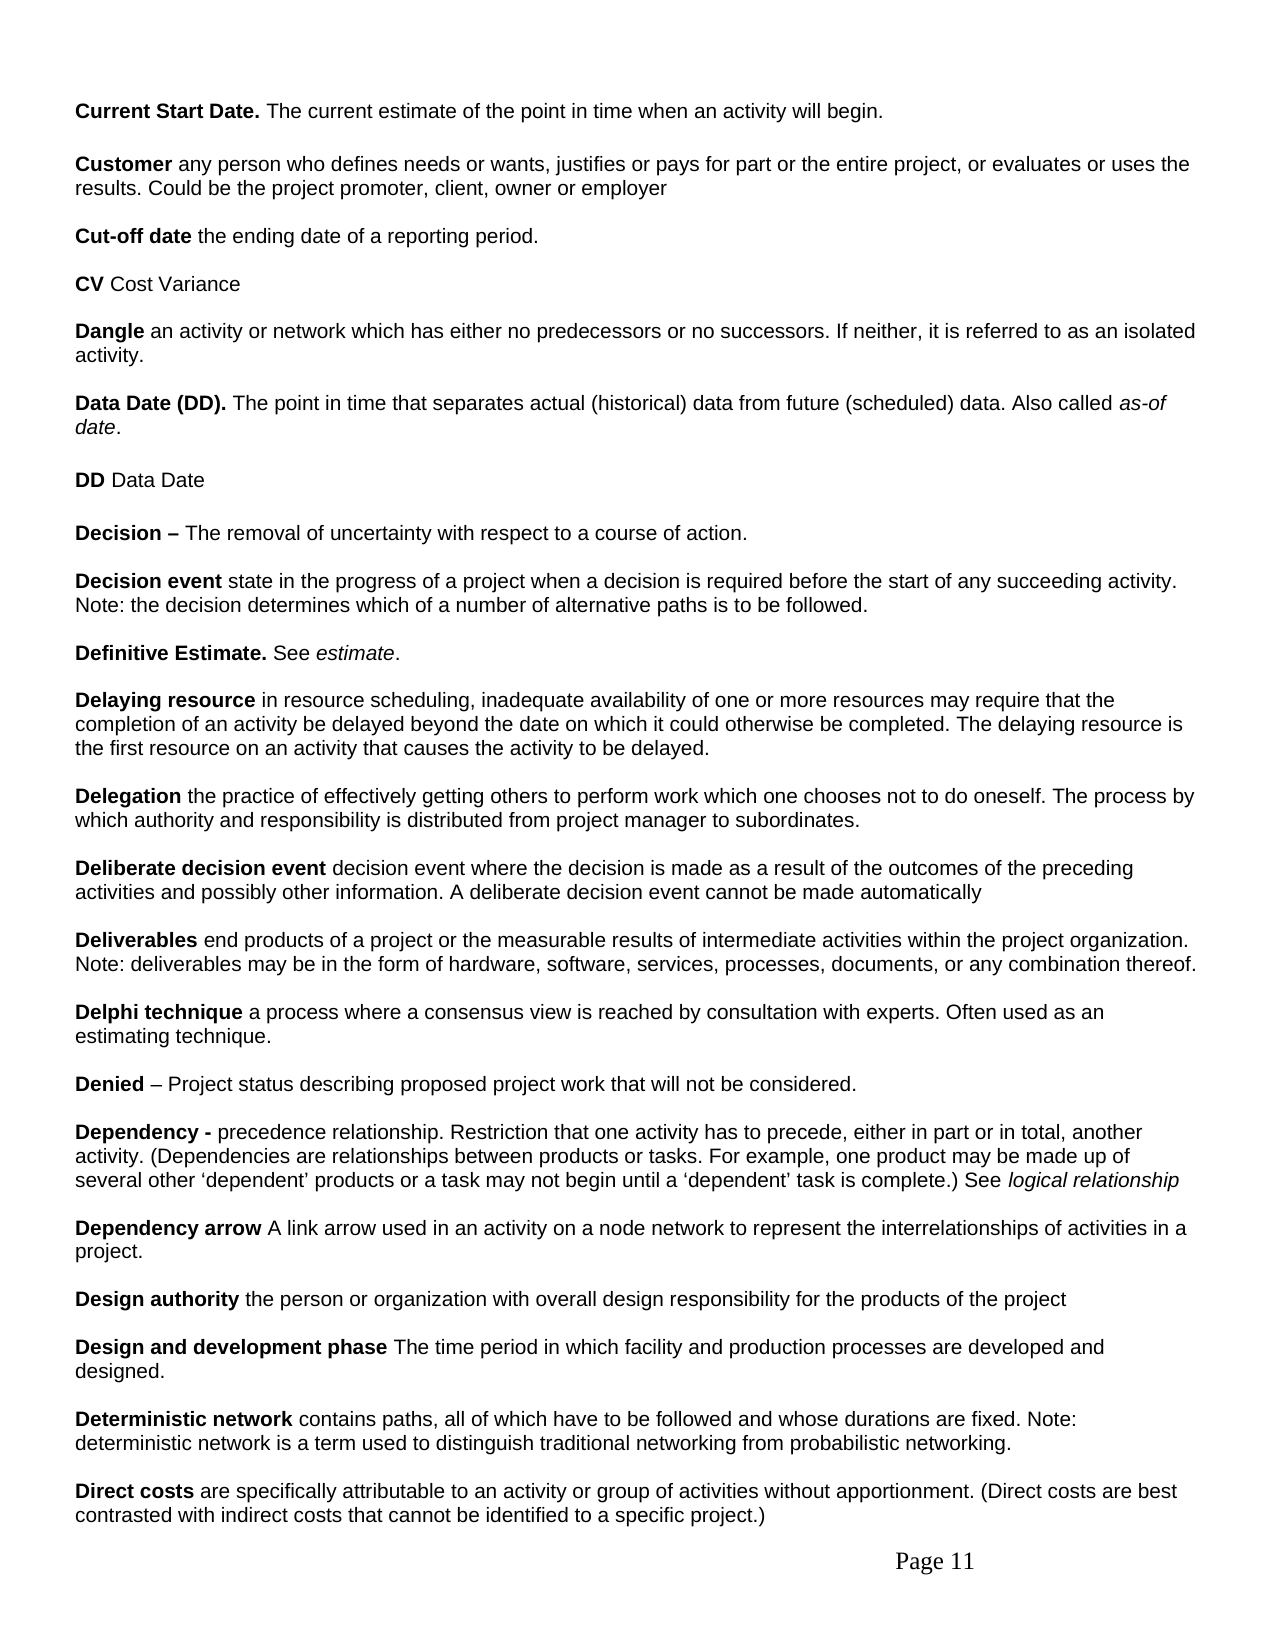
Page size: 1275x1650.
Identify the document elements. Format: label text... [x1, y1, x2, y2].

text Dangle an activity or network which has either no predecessors or no successors. If neither, it is referred to as an isolated activity. [75, 319, 1200, 367]
text Customer any person who defines needs or wants, justifies or pays for part or the entire project, or evaluates or uses the results. Could be the project promoter, client, owner or employer [75, 152, 1200, 199]
text Dependency arrow A link arrow used in an activity on a node network to represent the interrelationships of activities in a project. [75, 1215, 1200, 1263]
text Data Date (DD). The point in time that separates actual (historical) data from future (scheduled) data. Also called as-of date. [75, 391, 1200, 468]
text Dependency - precedence relationship. Restriction that one activity has to precede, either in part or in total, another activity. (Dependencies are relationships between products or tasks. For example, one product may be made up of several other ‘dependent’ products or a task may not begin until a ‘dependent’ task is complete.) See logical relationship [75, 1119, 1200, 1191]
text Deliberate decision event decision event where the decision is made as a result of the outcomes of the preceding activities and possibly other information. A deliberate decision event cannot be made automatically [75, 856, 1200, 904]
text Cut-off date the ending date of a reporting period. [75, 223, 1200, 247]
text Definitive Estimate. See estimate. Delaying resource in resource scheduling, inadequate availability of one or more resources may require that the completion of an activity be delayed beyond the date on which it could otherwise be completed. The delaying resource is the first resource on an activity that causes the activity to be delayed. [75, 640, 1200, 760]
text Deliverables end products of a project or the measurable results of intermediate activities within the project organization. Note: deliverables may be in the form of hardware, software, services, processes, documents, or any combination thereof. [75, 928, 1200, 976]
text Decision event state in the progress of a project when a decision is required before the start of any succeeding activity. Note: the decision determines which of a number of alternative paths is to be followed. [75, 568, 1200, 616]
text Delphi technique a process where a consensus view is reached by consultation with experts. Often used as an estimating technique. [75, 1000, 1200, 1048]
text Direct costs are specifically attributable to an activity or group of activities without apportionment. (Direct costs are best contrasted with indirect costs that cannot be identified to a specific project.) [75, 1479, 1200, 1527]
text Design authority the person or organization with overall design responsibility for the products of the project [75, 1287, 1200, 1311]
text DD Data Date [75, 468, 1200, 521]
text CV Cost Variance [75, 271, 1200, 295]
text Deterministic network contains paths, all of which have to be followed and whose durations are fixed. Note: deterministic network is a term used to distinguish traditional networking from probabilistic networking. [75, 1407, 1200, 1455]
text Denied – Project status describing proposed project work that will not be considered. [75, 1072, 1200, 1096]
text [75, 75, 1200, 152]
text Decision – The removal of uncertainty with respect to a course of action. [75, 521, 1200, 544]
text Design and development phase The time period in which facility and production processes are developed and designed. [75, 1335, 1200, 1383]
text Delegation the practice of effectively getting others to perform work which one chooses not to do oneself. The process by which authority and responsibility is distributed from project manager to subordinates. [75, 784, 1200, 832]
